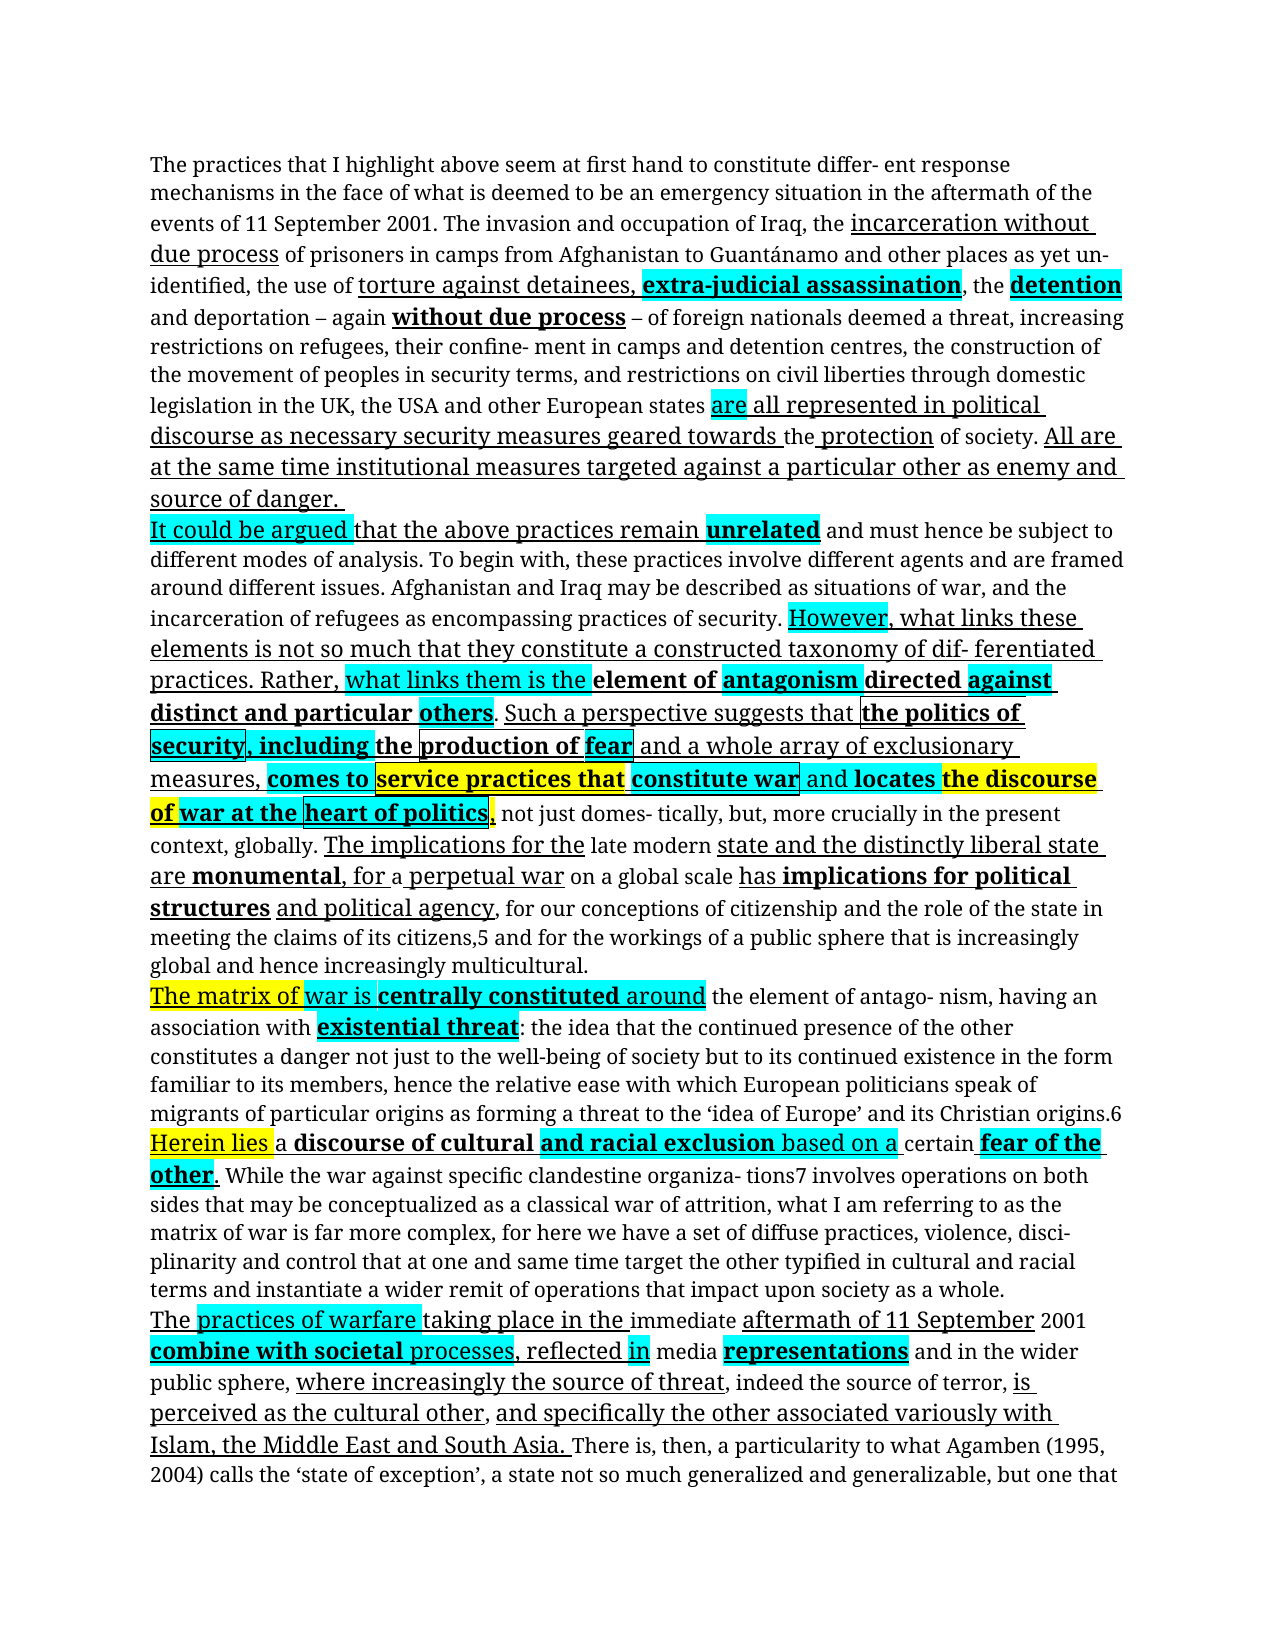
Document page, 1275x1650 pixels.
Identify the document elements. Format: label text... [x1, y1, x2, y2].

text It could be argued that the above practices remain unrelated and must hence be subject to different modes of analysis. To begin with, these practices involve different agents and are framed around different issues. Afghanistan and Iraq may be described as situations of war, and the incarceration of refugees as encompassing practices of security. However, what links these elements is not so much that they constitute a constructed taxonomy of dif- ferentiated practices. Rather, what links them is the element of antagonism directed against distinct and particular others. Such a perspective suggests that the politics of security, including the production of fear and a whole array of exclusionary measures, comes to service practices that constitute war and locates the discourse of war at the heart of politics, not just domes- tically, but, more crucially in the present context, globally. The implications for the late modern state and the distinctly liberal state are monumental, for a perpetual war on a global scale has implications for political structures and political agency, for our conceptions of citizenship and the role of the state in meeting the claims of its citizens,5 and for the workings of a public sphere that is increasingly global and hence increasingly multicultural. [150, 514, 1125, 979]
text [150, 1304, 1125, 1488]
text The matrix of war is centrally constituted around the element of antago- nism, having an association with existential threat: the idea that the continued presence of the other constitutes a danger not just to the well-being of society but to its continued existence in the form familiar to its members, hence the relative ease with which European politicians speak of migrants of particular origins as forming a threat to the ‘idea of Europe’ and its Christian origins.6 Herein lies a discourse of cultural and racial exclusion based on a certain fear of the other. While the war against specific clandestine organiza- tions7 involves operations on both sides that may be conceptualized as a classical war of attrition, what I am referring to as the matrix of war is far more complex, for here we have a set of diffuse practices, violence, disci- plinarity and control that at one and same time target the other typified in cultural and racial terms and instantiate a wider remit of operations that impact upon society as a whole. [150, 979, 1125, 1304]
text The practices that I highlight above seem at first hand to constitute differ- ent response mechanisms in the face of what is deemed to be an emergency situation in the aftermath of the events of 11 September 2001. The invasion and occupation of Iraq, the incarceration without due process of prisoners in camps from Afghanistan to Guantánamo and other places as yet un- identified, the use of torture against detainees, extra-judicial assassination, the detention and deportation – again without due process – of foreign nationals deemed a threat, increasing restrictions on refugees, their confine- ment in camps and detention centres, the construction of the movement of peoples in security terms, and restrictions on civil liberties through domestic legislation in the UK, the USA and other European states are all represented in political discourse as necessary security measures geared towards the protection of society. All are at the same time institutional measures targeted against a particular other as enemy and source of danger. [150, 150, 1125, 478]
